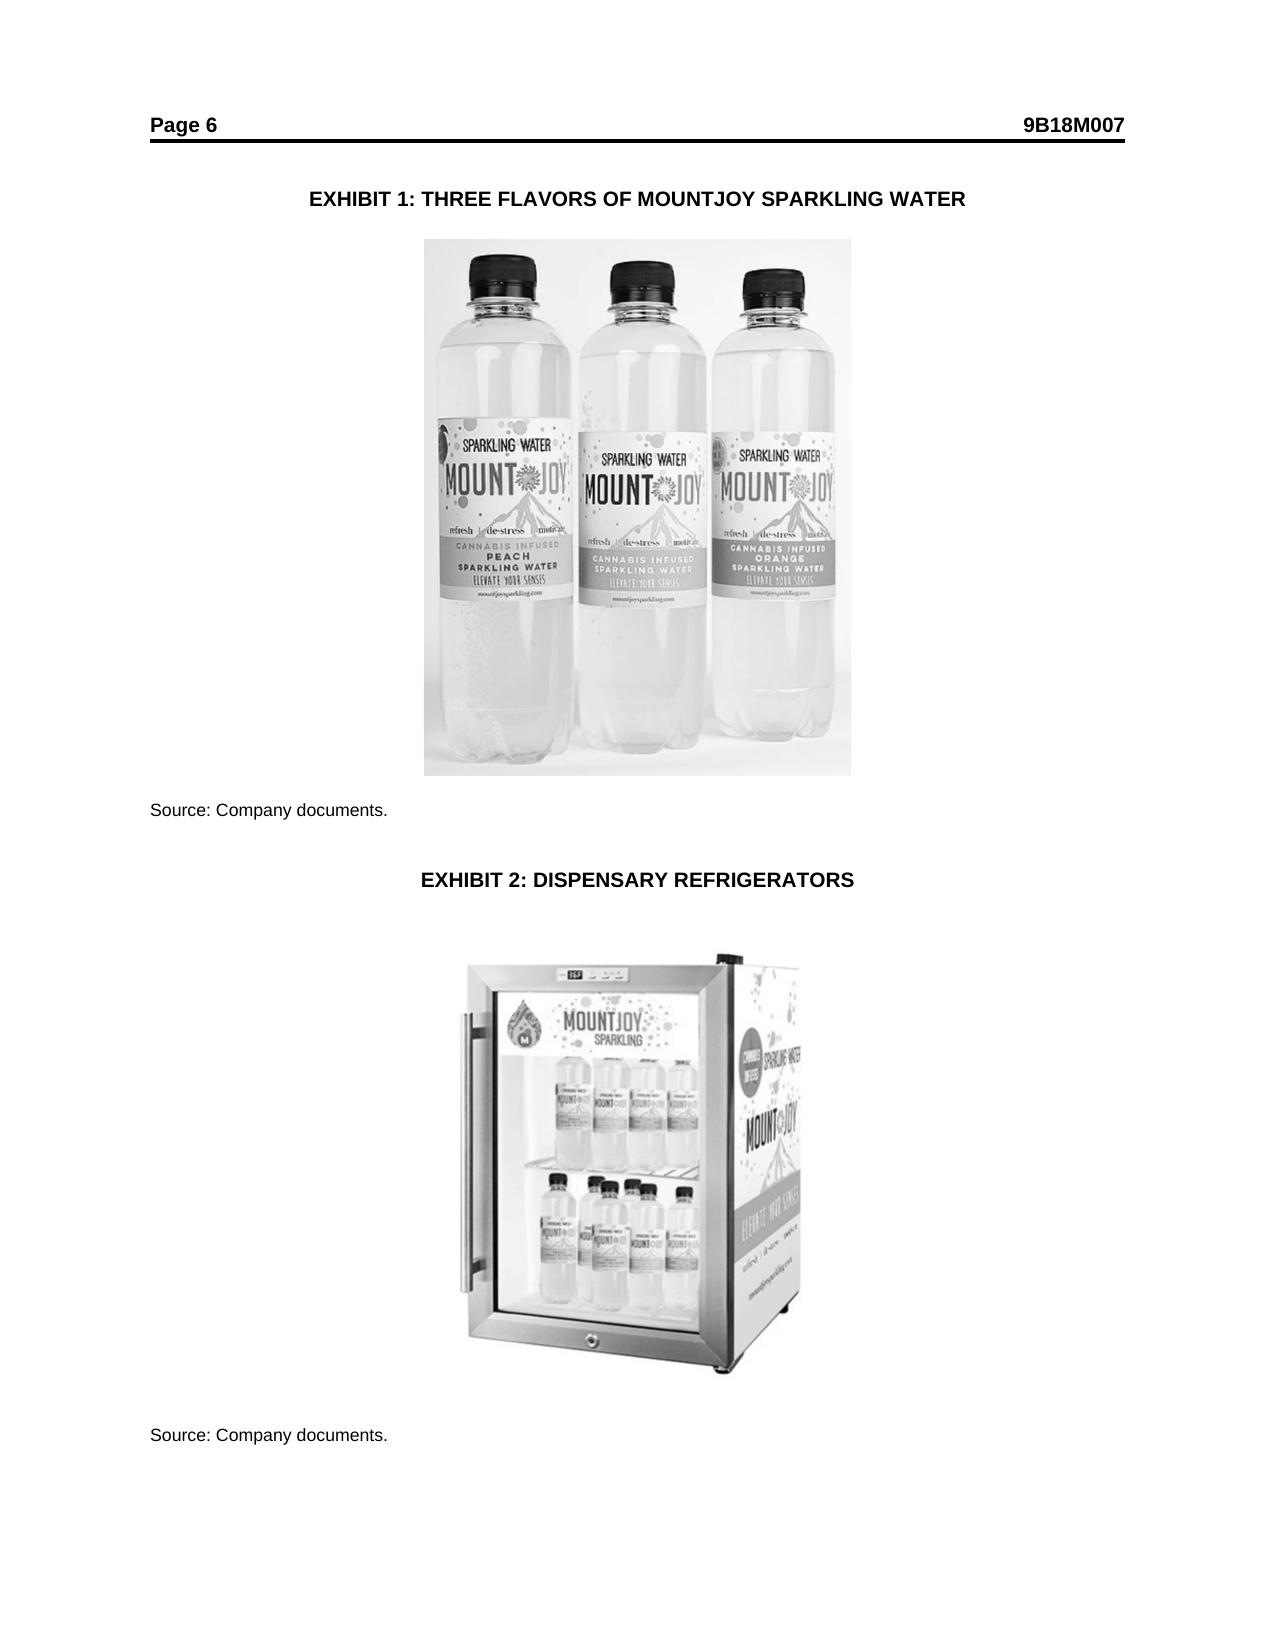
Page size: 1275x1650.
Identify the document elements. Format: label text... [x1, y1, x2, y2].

subtitle EXHIBIT 2: DISPENSARY REFRIGERATORS [150, 868, 1125, 892]
subtitle EXHIBIT 1: THREE FLAVORS OF MOUNTJOY SPARKLING WATER [150, 186, 1125, 210]
text Source: Company documents. [150, 1424, 1125, 1445]
text Source: Company documents. [150, 800, 1125, 820]
